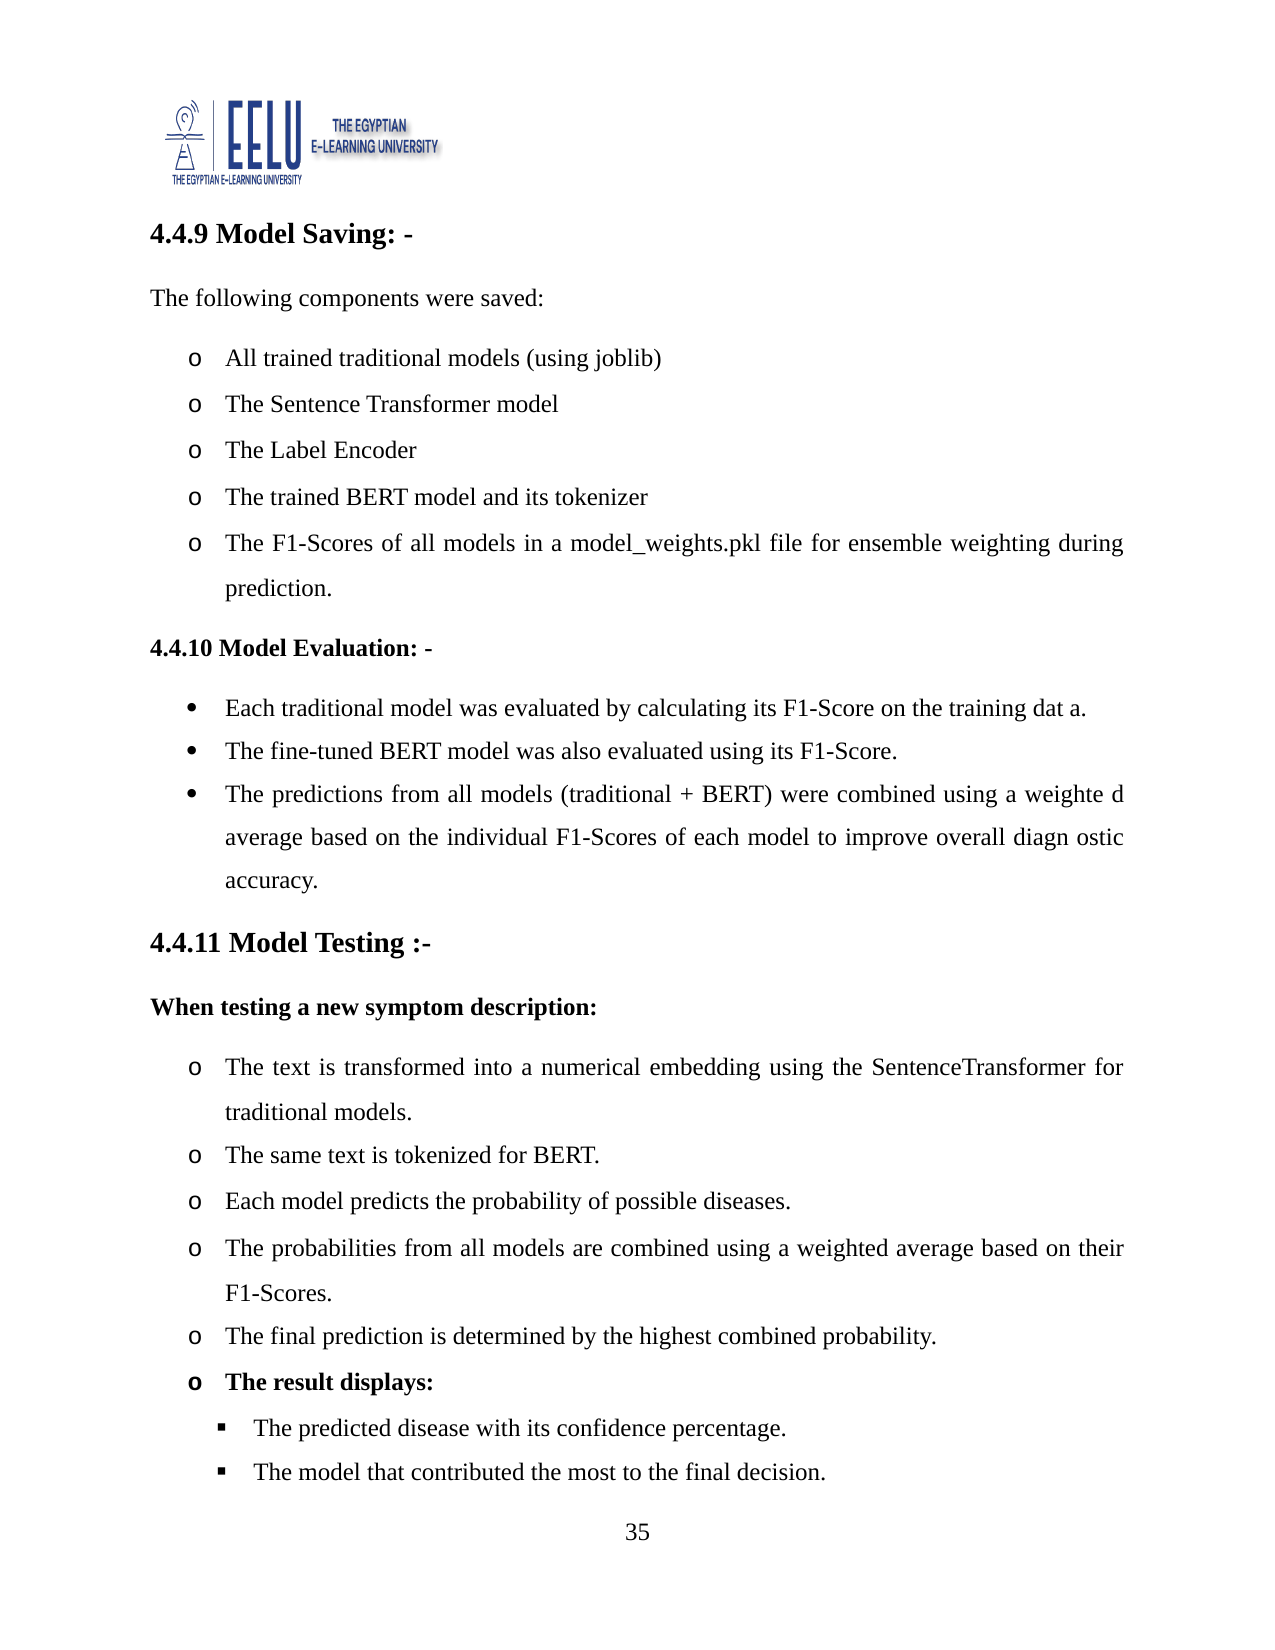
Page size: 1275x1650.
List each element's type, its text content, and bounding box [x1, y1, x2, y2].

list The predictions from all models (traditional + BERT) were combined using a weighte d average based on the individual F1-Scores of each model to improve overall diagn ostic accuracy. [187, 779, 1125, 894]
text When testing a new symptom description: [150, 992, 1125, 1021]
list The text is transformed into a numerical embedding using the SentenceTransformer for traditional models. [187, 1052, 1125, 1126]
text 4.4.9 Model Saving: - [150, 216, 1125, 250]
text The following components were saved: [150, 283, 1125, 312]
list The predicted disease with its confidence percentage. [216, 1413, 1125, 1442]
list The F1-Scores of all models in a model_weights.pkl file for ensemble weighting during prediction. [187, 528, 1125, 602]
list Each model predicts the probability of possible diseases. [187, 1186, 1125, 1217]
list The same text is tokenized for BERT. [187, 1140, 1125, 1171]
list All trained traditional models (using joblib) [187, 343, 1125, 374]
list The Sentence Transformer model [187, 389, 1125, 420]
picture [150, 75, 443, 188]
list The result displays: [187, 1367, 1125, 1398]
text 4.4.10 Model Evaluation: - [150, 633, 1125, 662]
list The probabilities from all models are combined using a weighted average based on their F1-Scores. [187, 1233, 1125, 1307]
list Each traditional model was evaluated by calculating its F1-Score on the training dat a. [187, 693, 1125, 722]
list The fine-tuned BERT model was also evaluated using its F1-Score. [187, 736, 1125, 765]
list The model that contributed the most to the final decision. [216, 1457, 1125, 1485]
list The Label Encoder [187, 436, 1125, 466]
list The final prediction is determined by the highest combined probability. [187, 1321, 1125, 1352]
list The trained BERT model and its tokenizer [187, 482, 1125, 513]
text 4.4.11 Model Testing :- [150, 925, 1125, 959]
